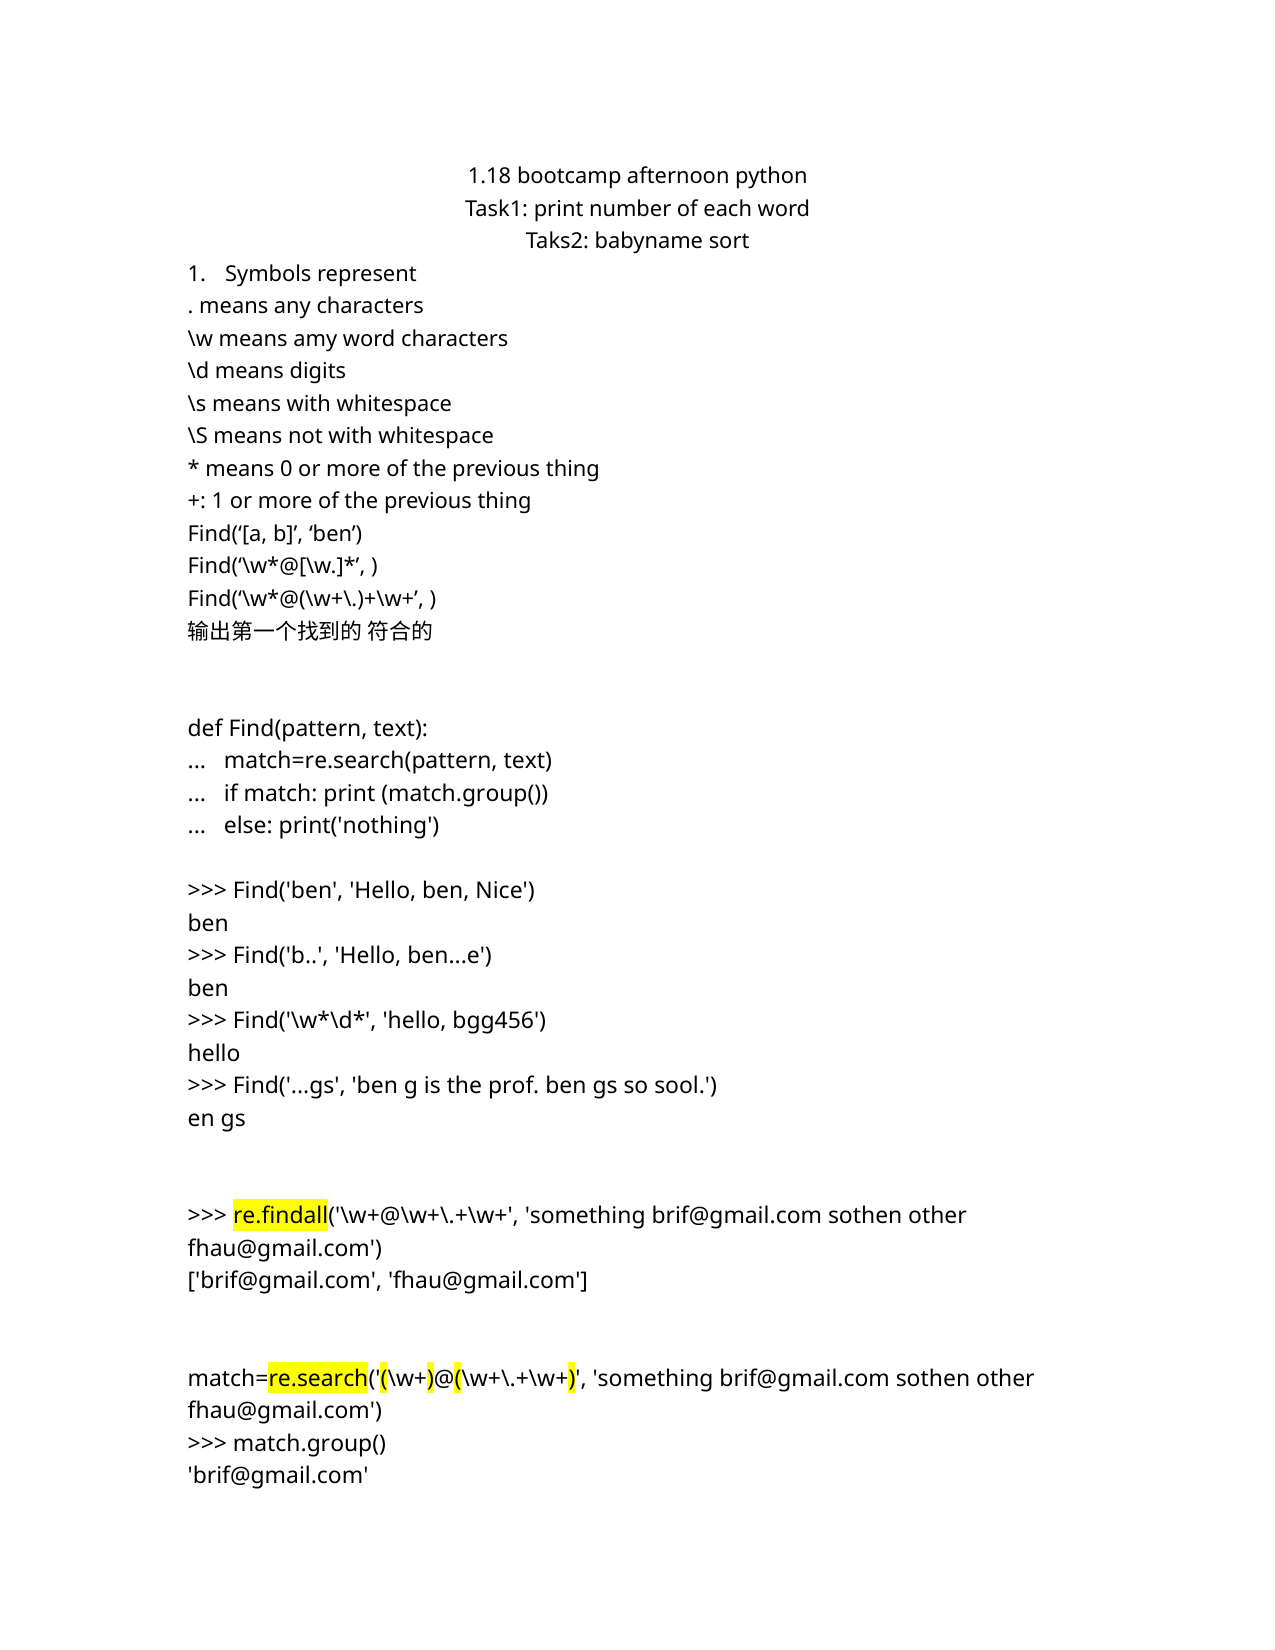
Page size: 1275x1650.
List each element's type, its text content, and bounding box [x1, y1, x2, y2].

text >>> Find('b..', 'Hello, ben...e') [187, 939, 1087, 971]
text Taks2: babyname sort [187, 224, 1087, 256]
text >>> Find('\w*\d*', 'hello, bgg456') [187, 1004, 1087, 1036]
text 1.18 bootcamp afternoon python Task1: print number of each word [187, 159, 1087, 224]
text >>> Find('...gs', 'ben g is the prof. ben gs so sool.') [187, 1069, 1087, 1101]
text \S means not with whitespace [187, 419, 1087, 451]
text Find(‘\w*@[\w.]*’, ) [187, 549, 1087, 581]
text Find(‘\w*@(\w+\.)+\w+’, ) [187, 581, 1087, 614]
text >>> Find('ben', 'Hello, ben, Nice') [187, 874, 1087, 906]
text match=re.search('(\w+)@(\w+\.+\w+)', 'something brif@gmail.com sothen other fhau@gmail.com') [187, 1361, 1087, 1426]
list Symbols represent [187, 256, 1087, 289]
text * means 0 or more of the previous thing [187, 451, 1087, 484]
text >>> re.findall('\w+@\w+\.+\w+', 'something brif@gmail.com sothen other fhau@gmail.com') [187, 1199, 1087, 1264]
text en gs [187, 1101, 1087, 1134]
text \d means digits [187, 354, 1087, 386]
text +: 1 or more of the previous thing [187, 484, 1087, 516]
text 'brif@gmail.com' [187, 1459, 1087, 1491]
text def Find(pattern, text): [187, 711, 1087, 744]
text \s means with whitespace [187, 386, 1087, 419]
text hello [187, 1036, 1087, 1069]
text . means any characters [187, 289, 1087, 321]
text ben [187, 906, 1087, 939]
text ben [187, 971, 1087, 1004]
text >>> match.group() [187, 1426, 1087, 1459]
text 输出第一个找到的 符合的 [187, 614, 1087, 646]
text \w means amy word characters [187, 321, 1087, 354]
text ['brif@gmail.com', 'fhau@gmail.com'] [187, 1264, 1087, 1296]
text ... match=re.search(pattern, text) [187, 744, 1087, 776]
text ... else: print('nothing') [187, 809, 1087, 841]
text Find(‘[a, b]’, ‘ben’) [187, 516, 1087, 549]
text ... if match: print (match.group()) [187, 776, 1087, 809]
